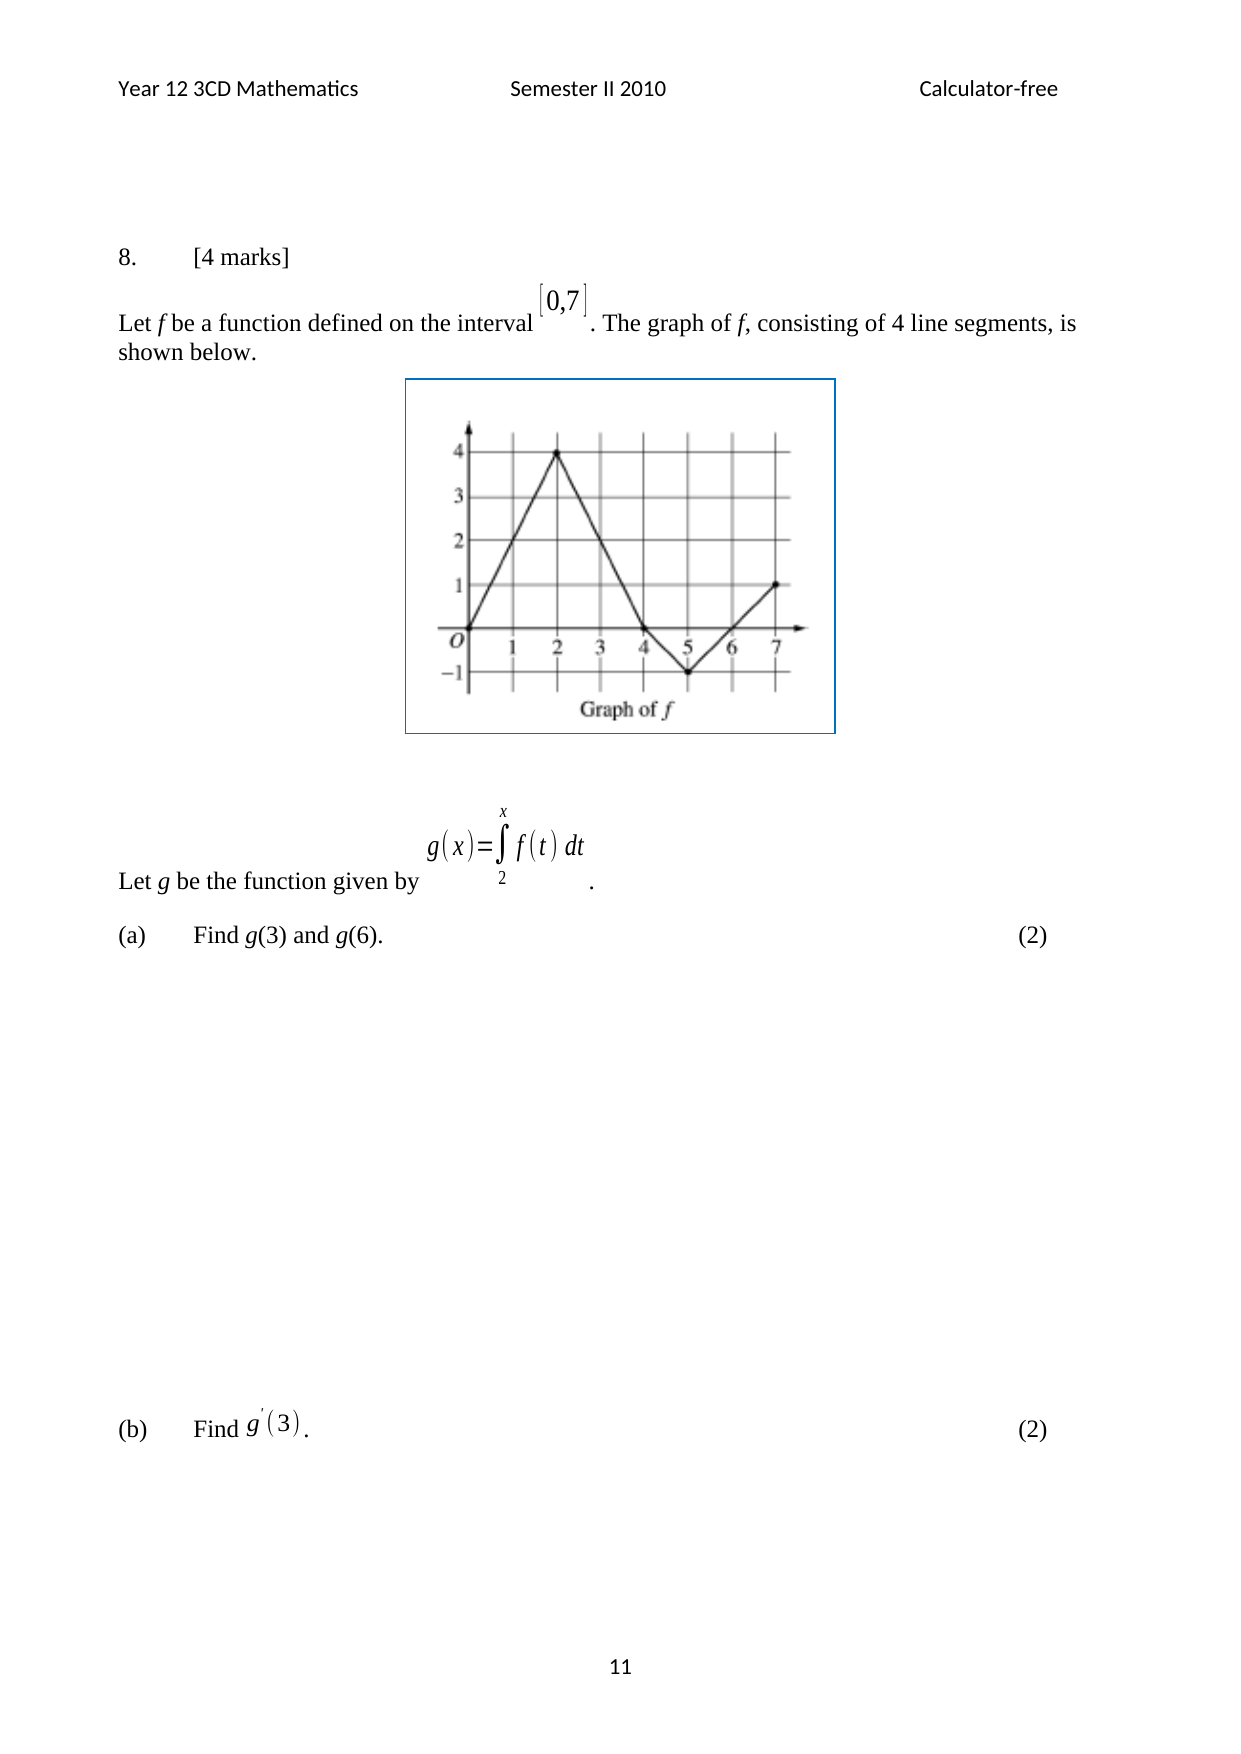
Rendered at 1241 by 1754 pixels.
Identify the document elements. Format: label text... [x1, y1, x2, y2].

text 8. [4 marks] [118, 242, 1122, 271]
picture [406, 380, 834, 733]
text (a) Find g(3) and g(6). (2) [118, 920, 1122, 949]
text Let f be a function defined on the interval . The graph of f, consisting of 4 line segments, is shown below. [118, 283, 1122, 366]
text (b) Find . (2) [118, 1405, 1122, 1443]
text Let g be the function given by . [118, 801, 1122, 895]
